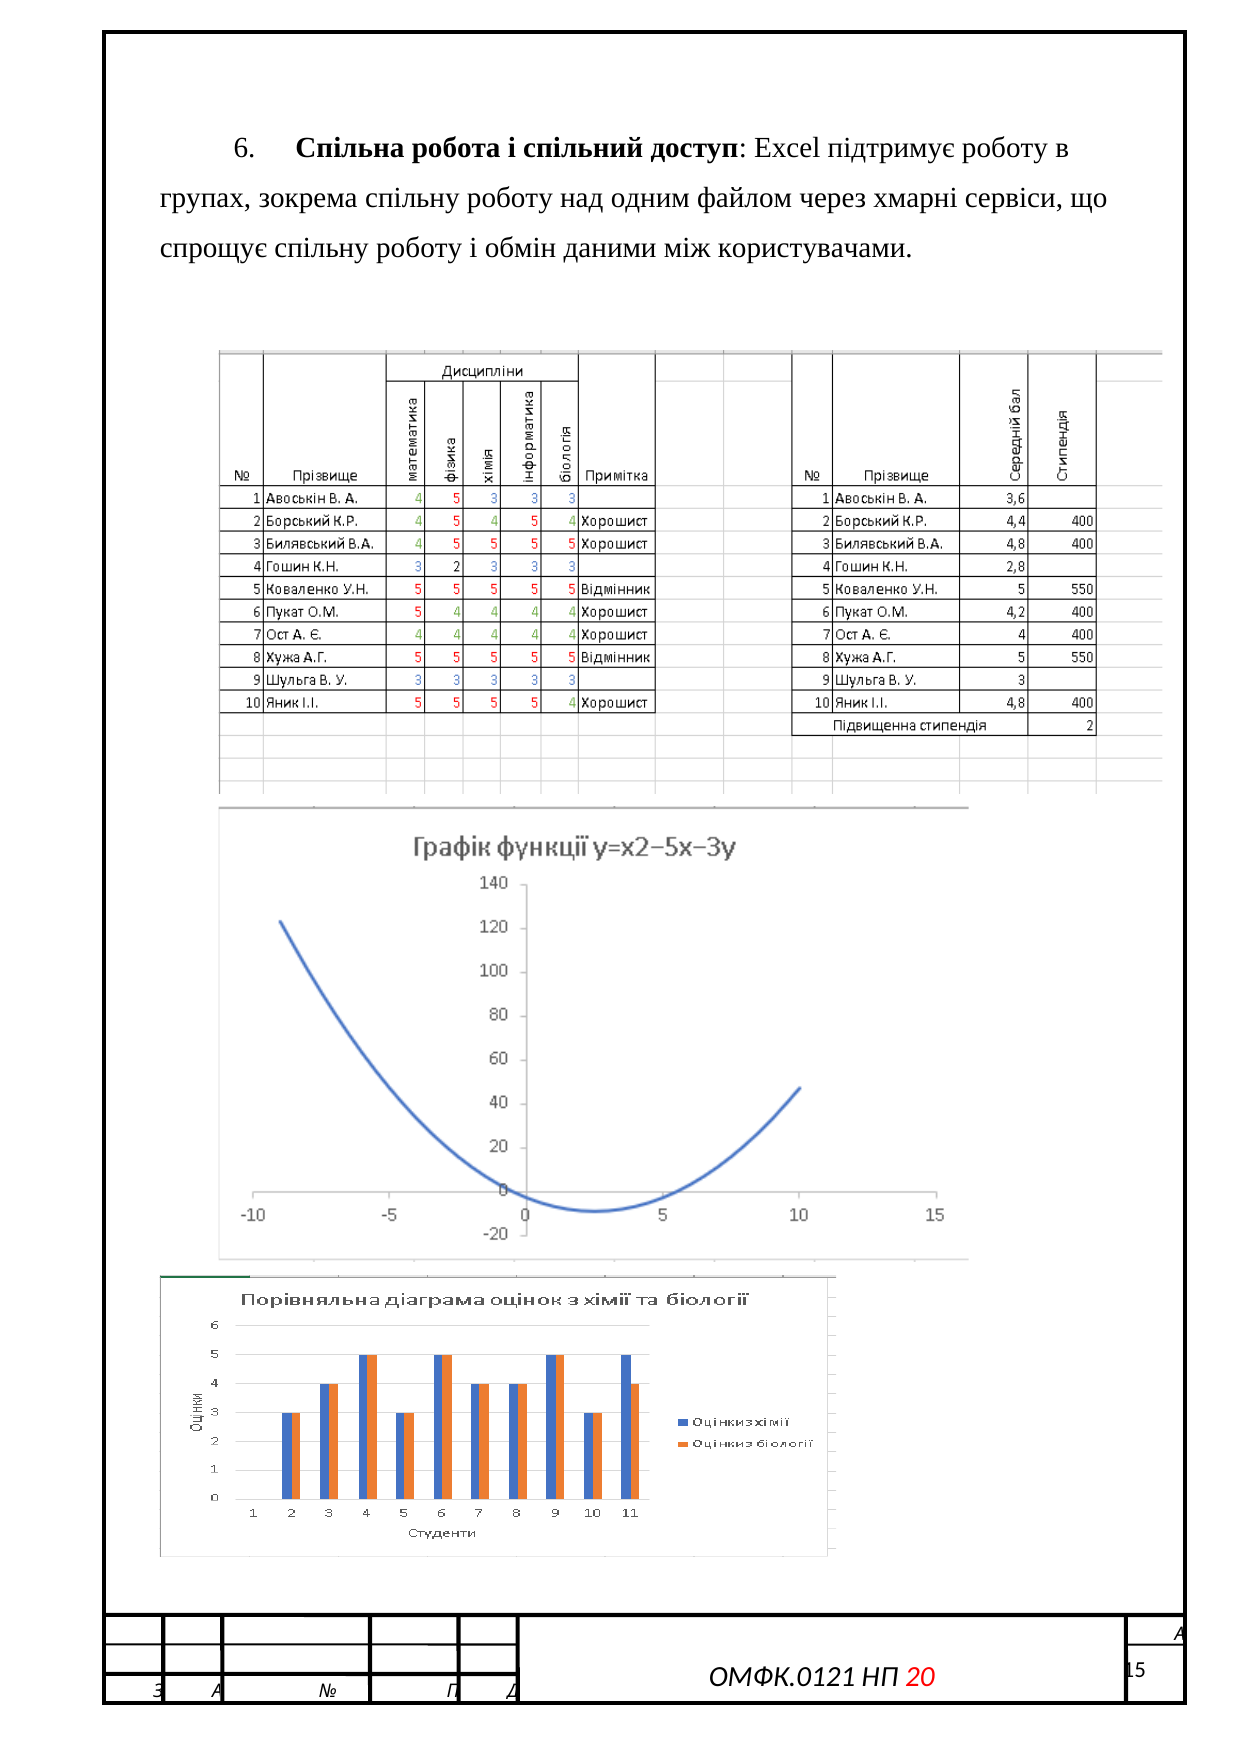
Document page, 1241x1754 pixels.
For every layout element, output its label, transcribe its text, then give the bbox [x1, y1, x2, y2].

picture [218, 350, 1163, 794]
picture [159, 1275, 837, 1557]
picture [218, 806, 969, 1262]
list Спільна робота і спільний доступ: Excel підтримує роботу в групах, зокрема спільну роботу над одним файлом через хмарні сервіси, що спрощує спільну роботу і обмін даними між користувачами. [159, 130, 1146, 264]
